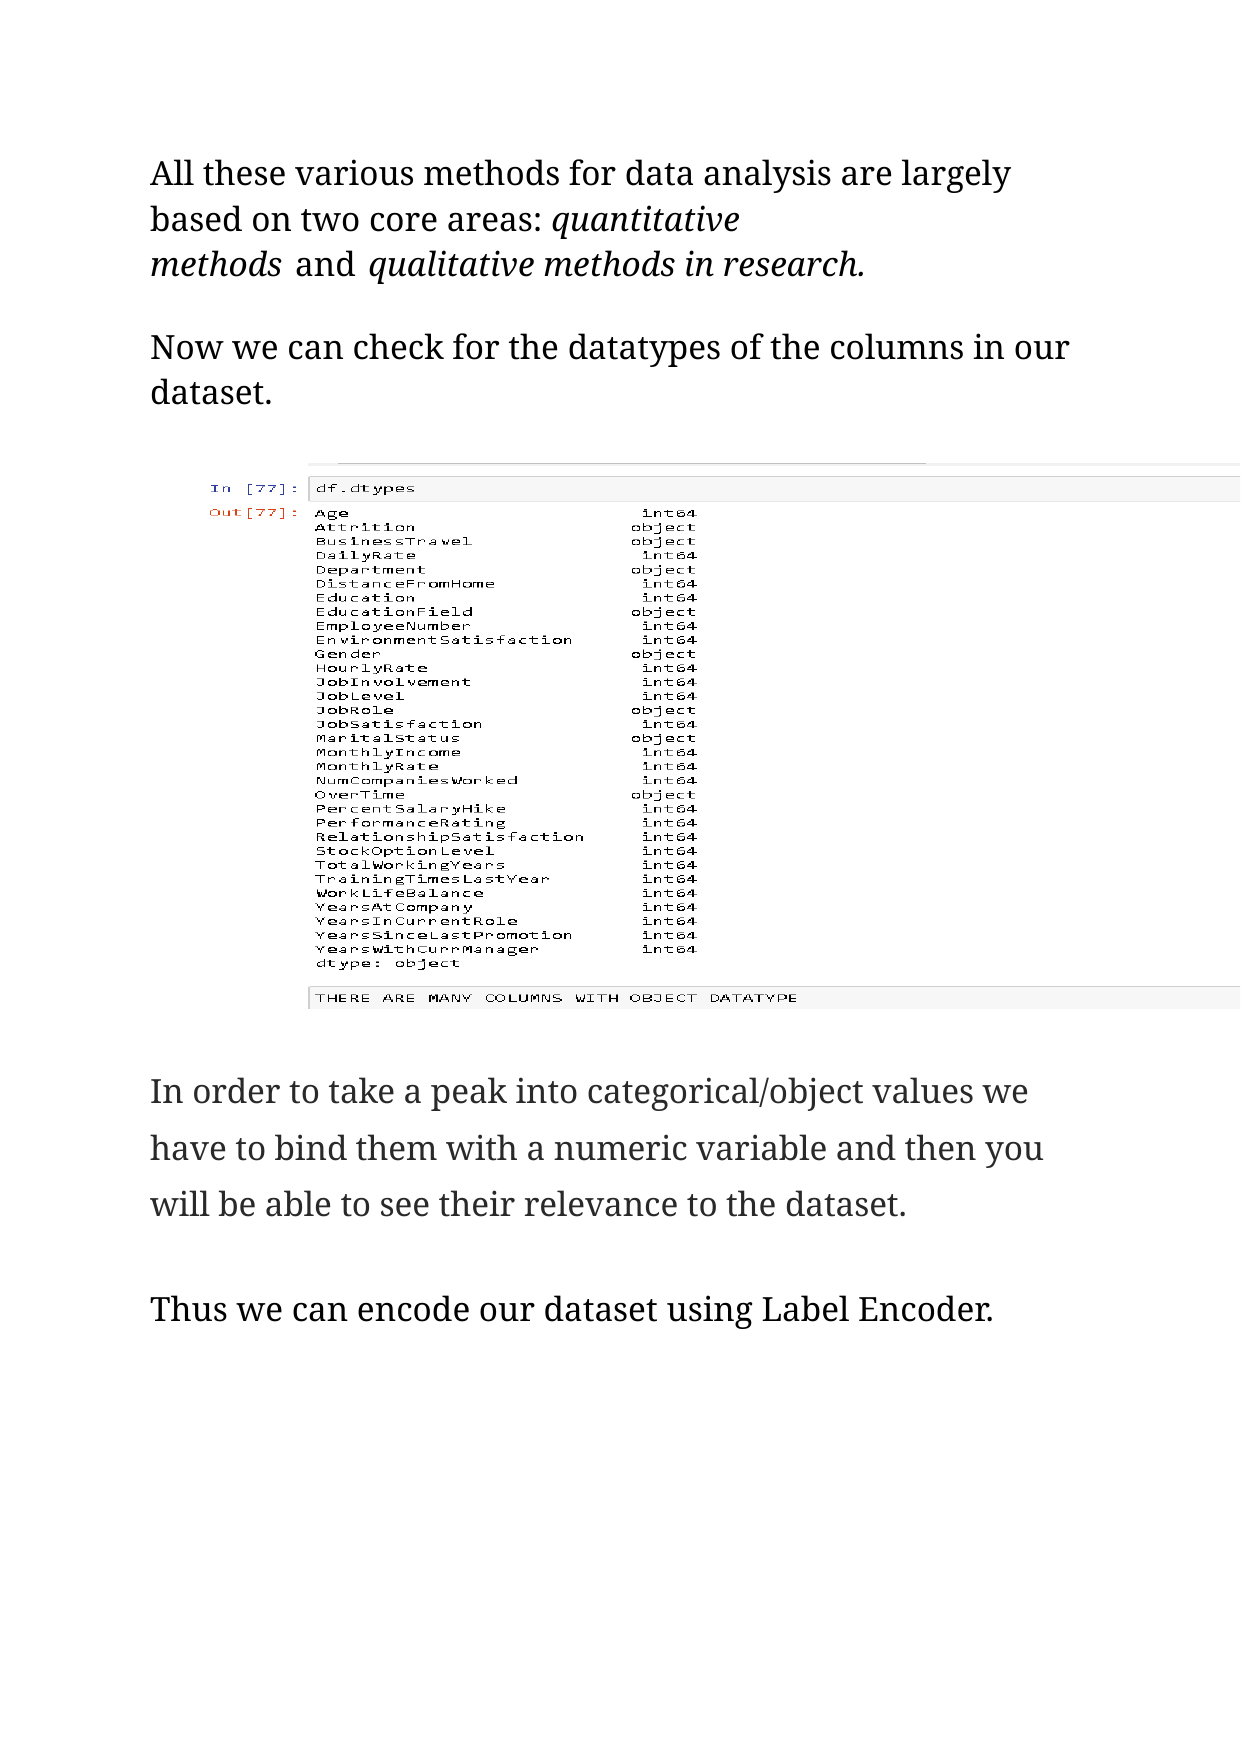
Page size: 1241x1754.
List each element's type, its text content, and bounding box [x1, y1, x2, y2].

subtitle In order to take a peak into categorical/object values we have to bind them with a numeric variable and then you will be able to see their relevance to the dataset. [150, 1057, 1090, 1226]
text All these various methods for data analysis are largely based on two core areas: quantitative methods and qualitative methods in research. [150, 150, 1090, 286]
picture [150, 463, 1241, 1009]
text Now we can check for the datatypes of the columns in our dataset. [150, 324, 1090, 414]
subtitle Thus we can encode our dataset using Label Encoder. [150, 1275, 1090, 1331]
